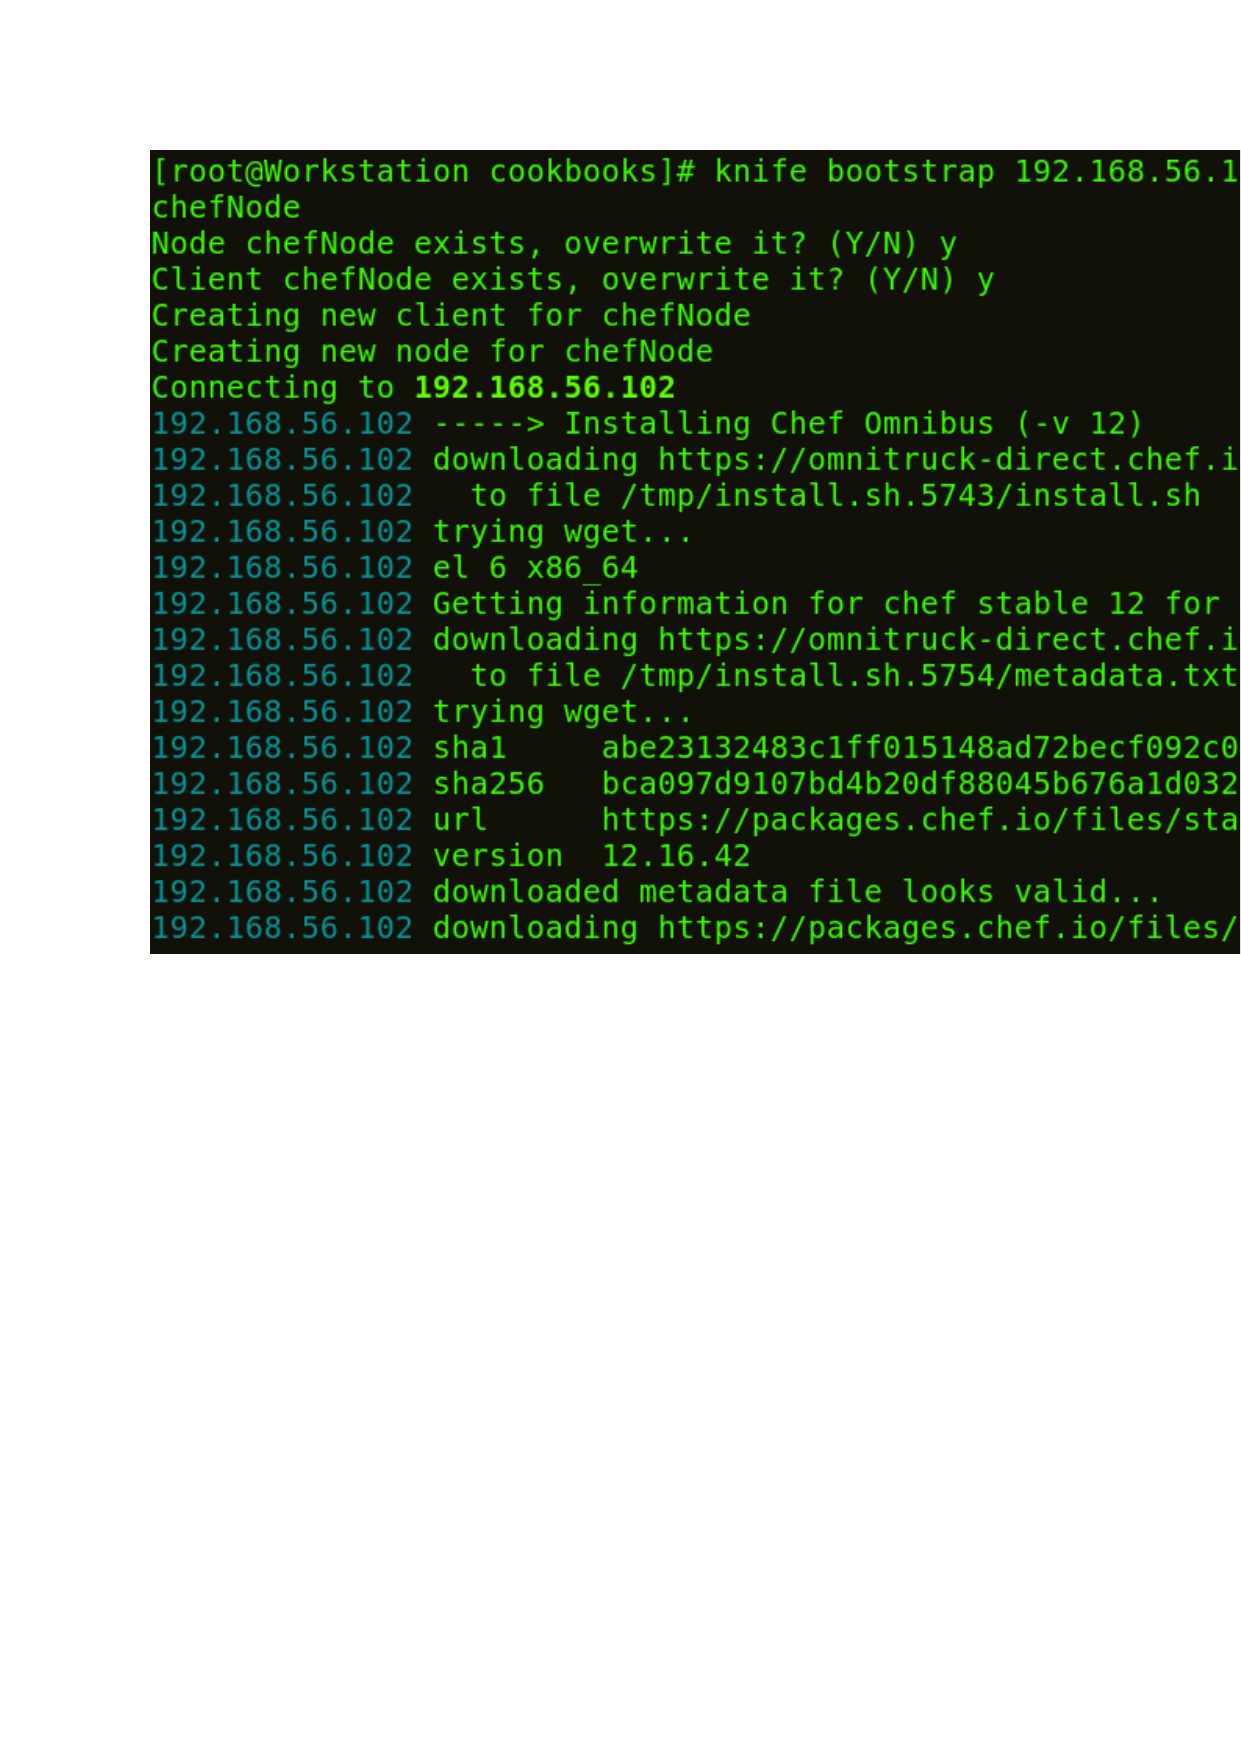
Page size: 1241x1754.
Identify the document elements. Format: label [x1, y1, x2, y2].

picture [150, 150, 1241, 954]
